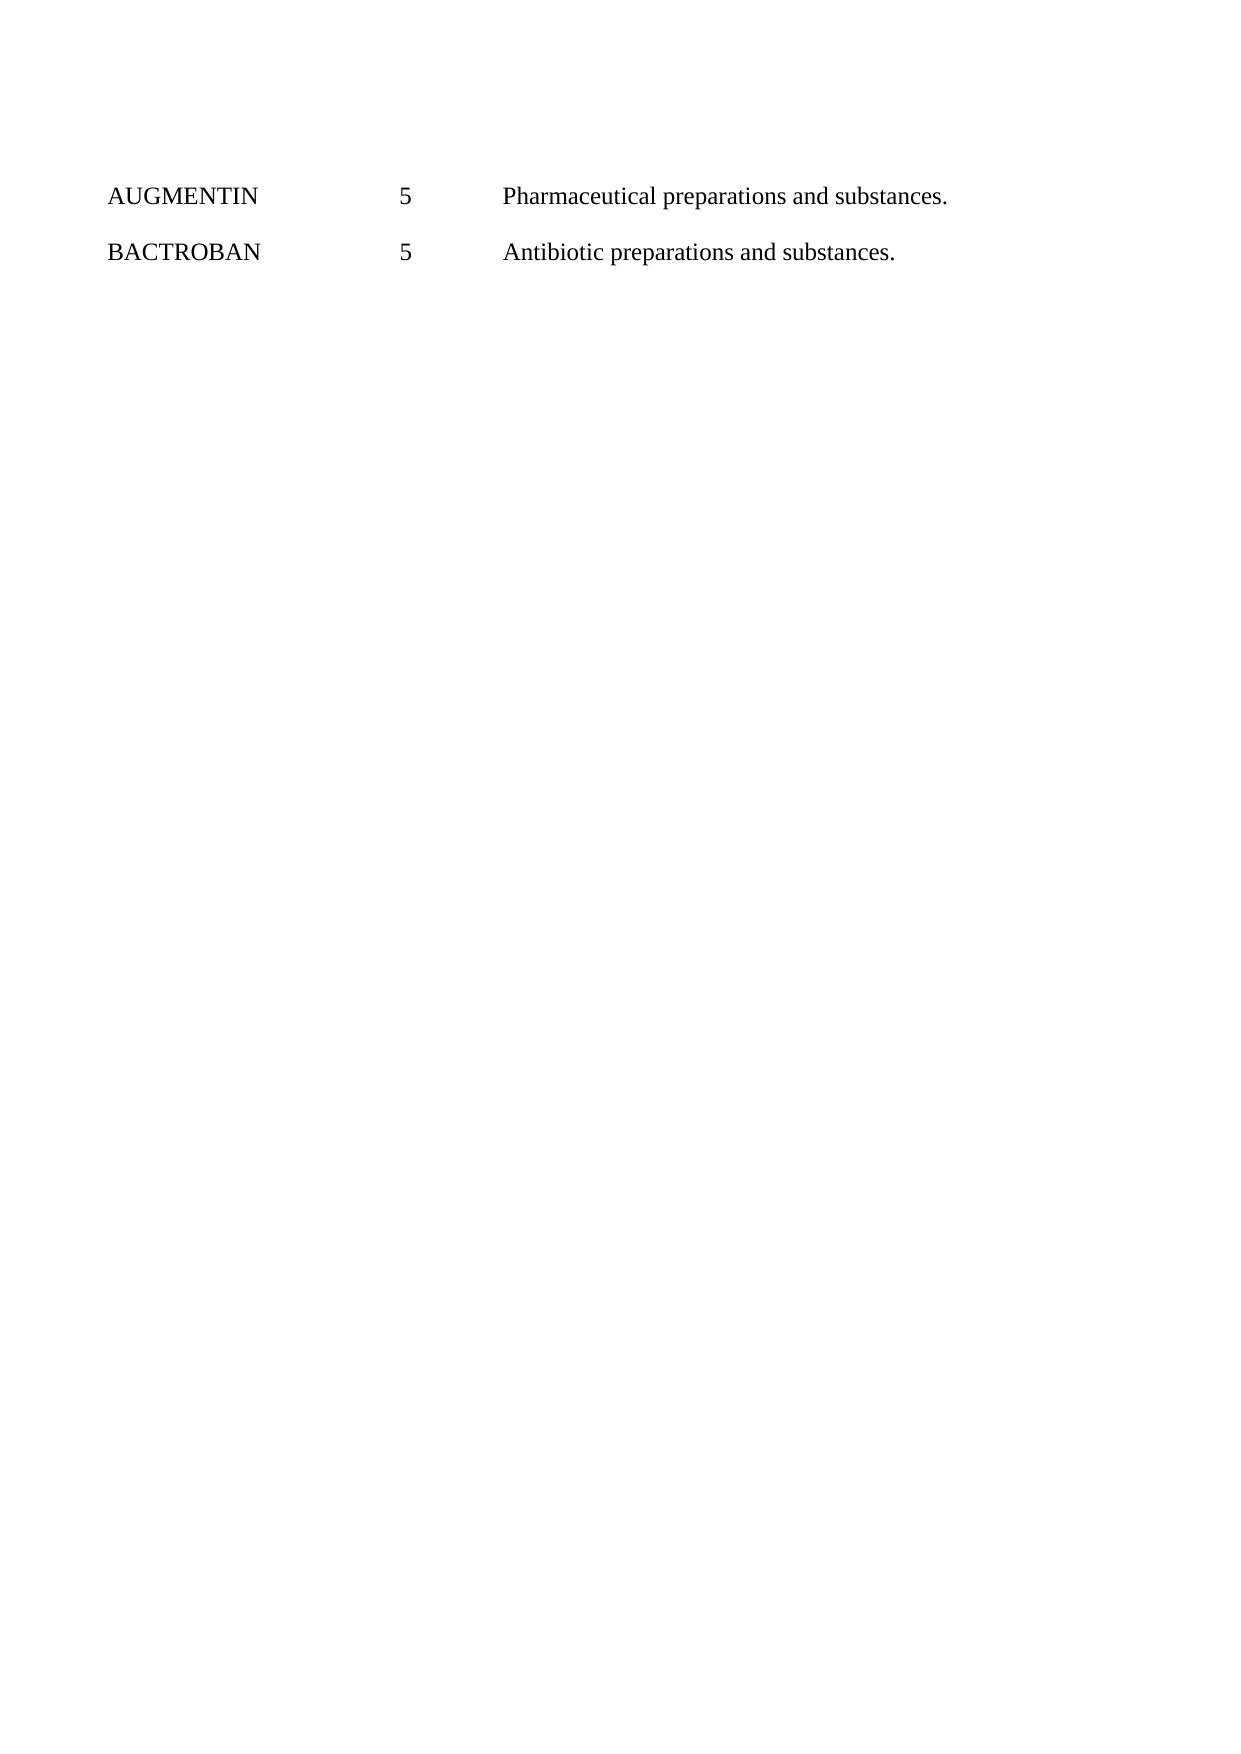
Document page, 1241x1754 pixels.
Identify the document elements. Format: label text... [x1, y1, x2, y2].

table_cell Antibiotic preparations and substances. [478, 225, 1103, 268]
table_cell 5 [330, 167, 478, 225]
table_cell BACTROBAN [102, 225, 330, 268]
table_cell 5 [330, 225, 478, 268]
table_cell Pharmaceutical preparations and substances. [478, 167, 1103, 225]
table_cell AUGMENTIN [102, 167, 330, 225]
